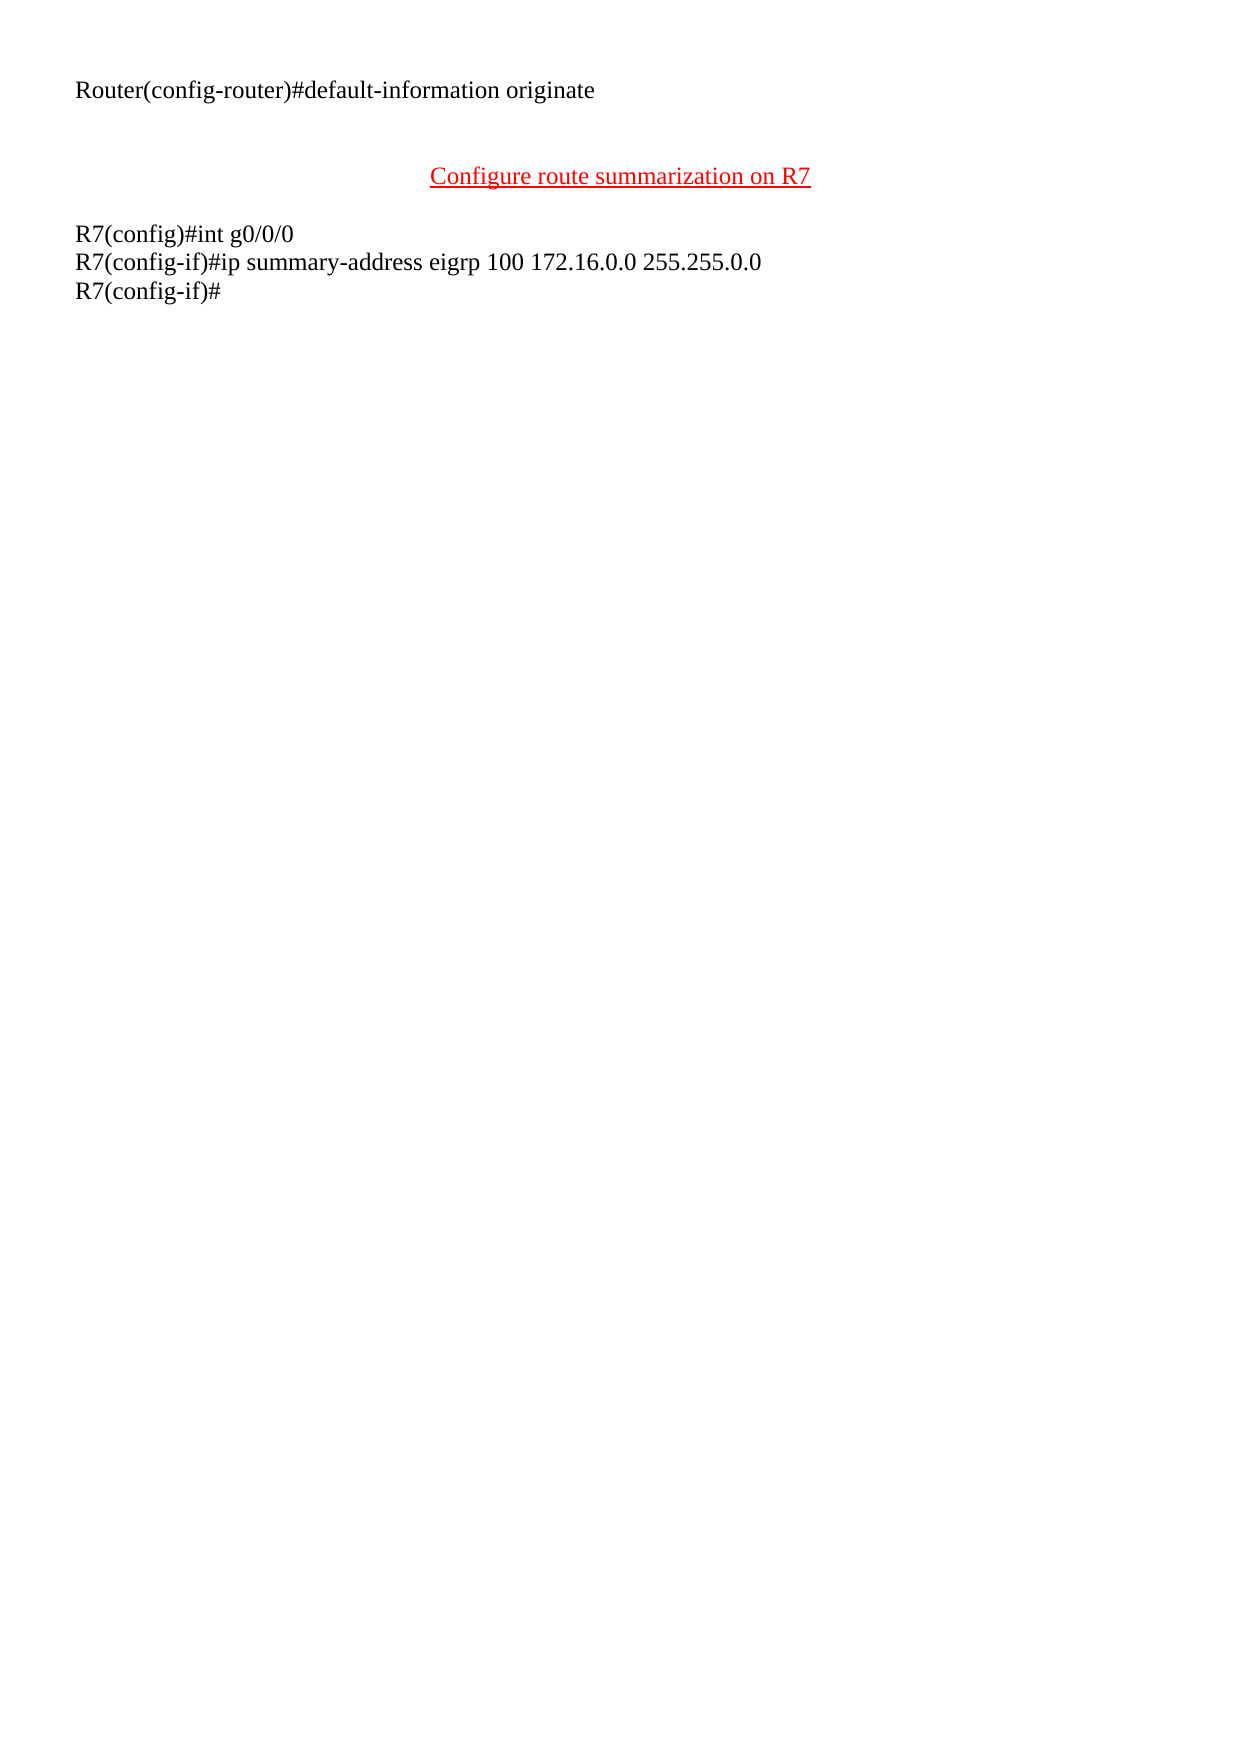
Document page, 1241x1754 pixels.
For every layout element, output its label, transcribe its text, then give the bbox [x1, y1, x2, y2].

text Configure route summarization on R7 [75, 161, 1165, 190]
text R7(config-if)#ip summary-address eigrp 100 172.16.0.0 255.255.0.0 [75, 247, 1165, 276]
text R7(config)#int g0/0/0 [75, 219, 1165, 247]
text R7(config-if)# [75, 276, 1165, 305]
text Router(config-router)#default-information originate [75, 75, 1165, 104]
